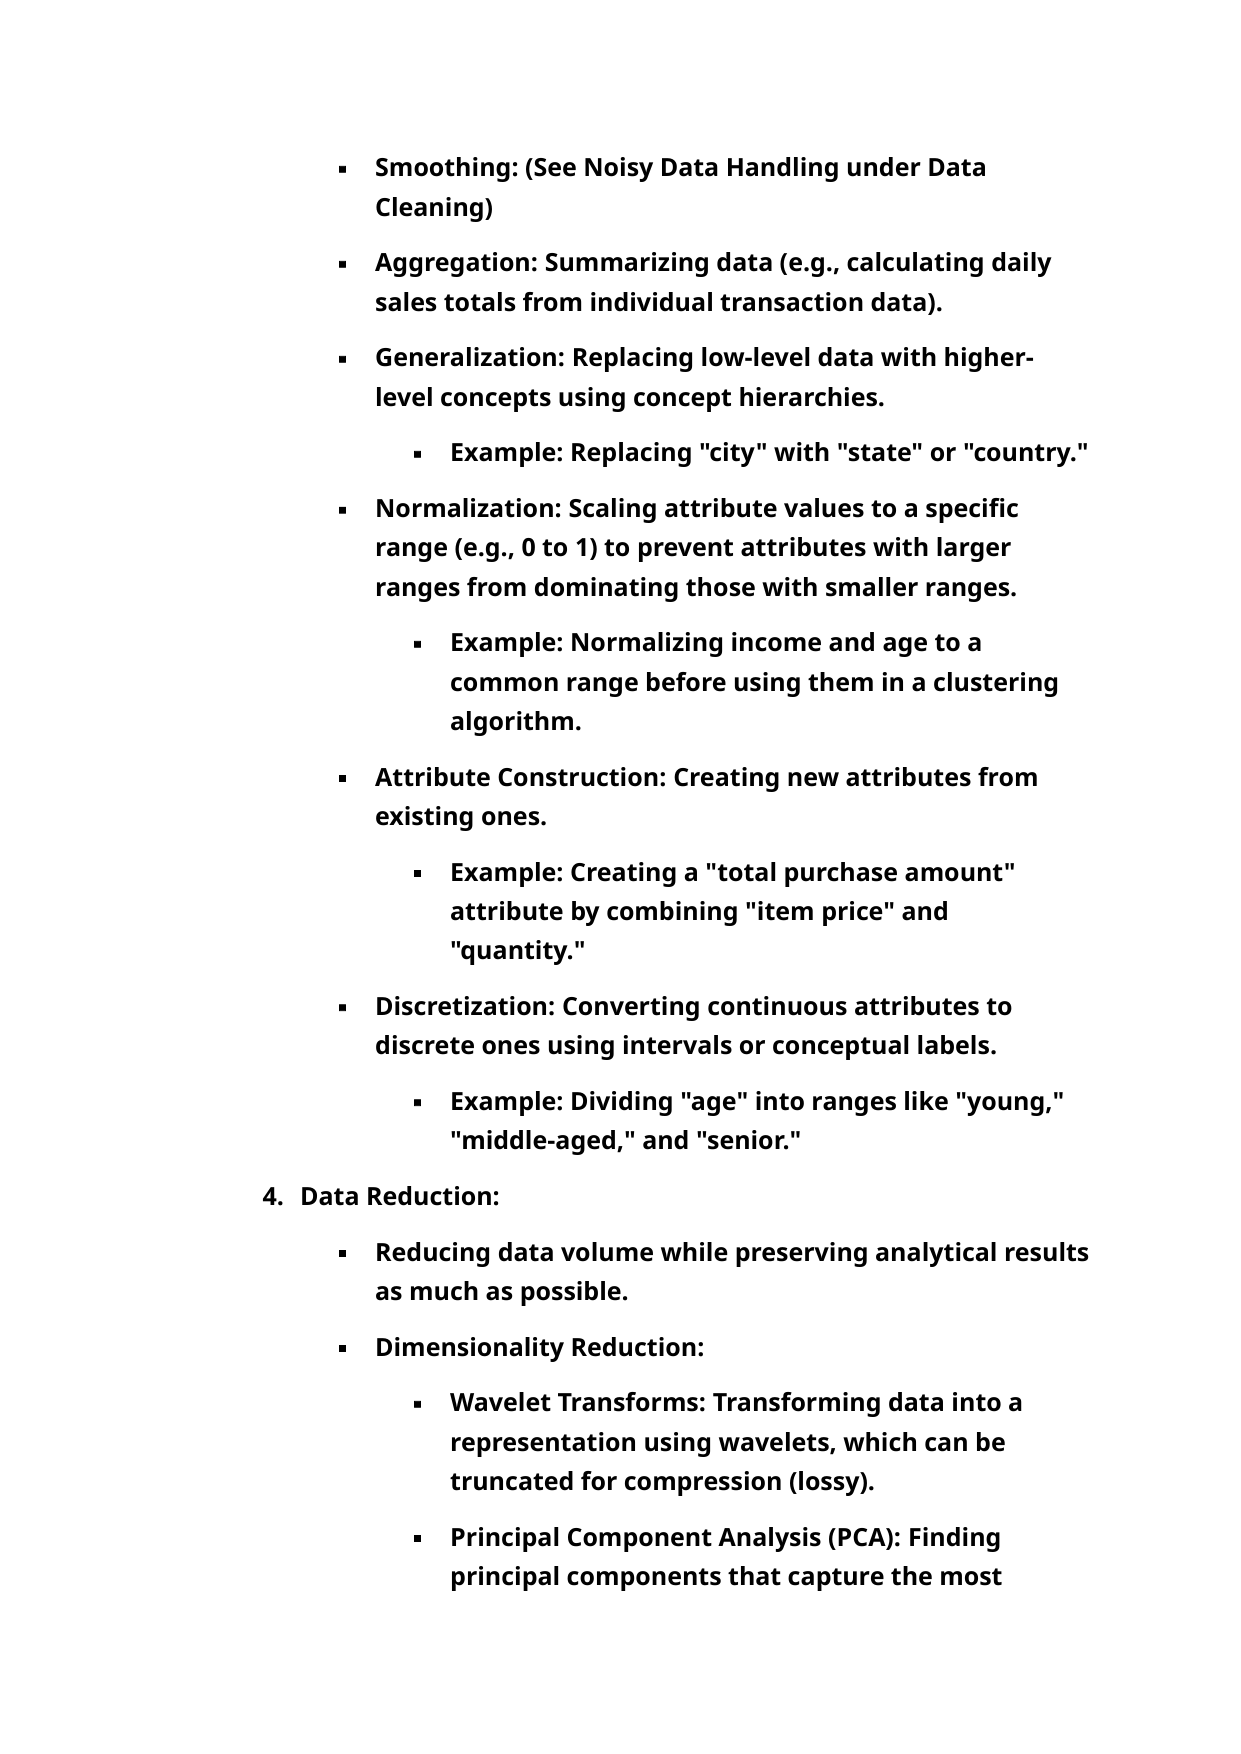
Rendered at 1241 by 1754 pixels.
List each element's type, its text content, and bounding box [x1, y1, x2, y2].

list Normalization: Scaling attribute values to a specific range (e.g., 0 to 1) to prevent attributes with larger ranges from dominating those with smaller ranges. [337, 491, 1090, 603]
list Example: Replacing "city" with "state" or "country." [412, 435, 1090, 469]
list Reducing data volume while preserving analytical results as much as possible. [337, 1234, 1090, 1307]
list Example: Creating a "total purchase amount" attribute by combining "item price" and "quantity." [412, 854, 1090, 967]
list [412, 1519, 1090, 1592]
list Dimensionality Reduction: [337, 1329, 1090, 1363]
list Data Reduction: [262, 1178, 1090, 1212]
list Smoothing: (See Noisy Data Handling under Data Cleaning) [337, 150, 1090, 223]
list Example: Dividing "age" into ranges like "young," "middle-aged," and "senior." [412, 1083, 1090, 1157]
list Discretization: Converting continuous attributes to discrete ones using intervals or conceptual labels. [337, 988, 1090, 1062]
list Generalization: Replacing low-level data with higher-level concepts using concept hierarchies. [337, 340, 1090, 413]
list Example: Normalizing income and age to a common range before using them in a clustering algorithm. [412, 625, 1090, 737]
list Wavelet Transforms: Transforming data into a representation using wavelets, which can be truncated for compression (lossy). [412, 1385, 1090, 1497]
list Aggregation: Summarizing data (e.g., calculating daily sales totals from individual transaction data). [337, 245, 1090, 318]
list Attribute Construction: Creating new attributes from existing ones. [337, 759, 1090, 832]
